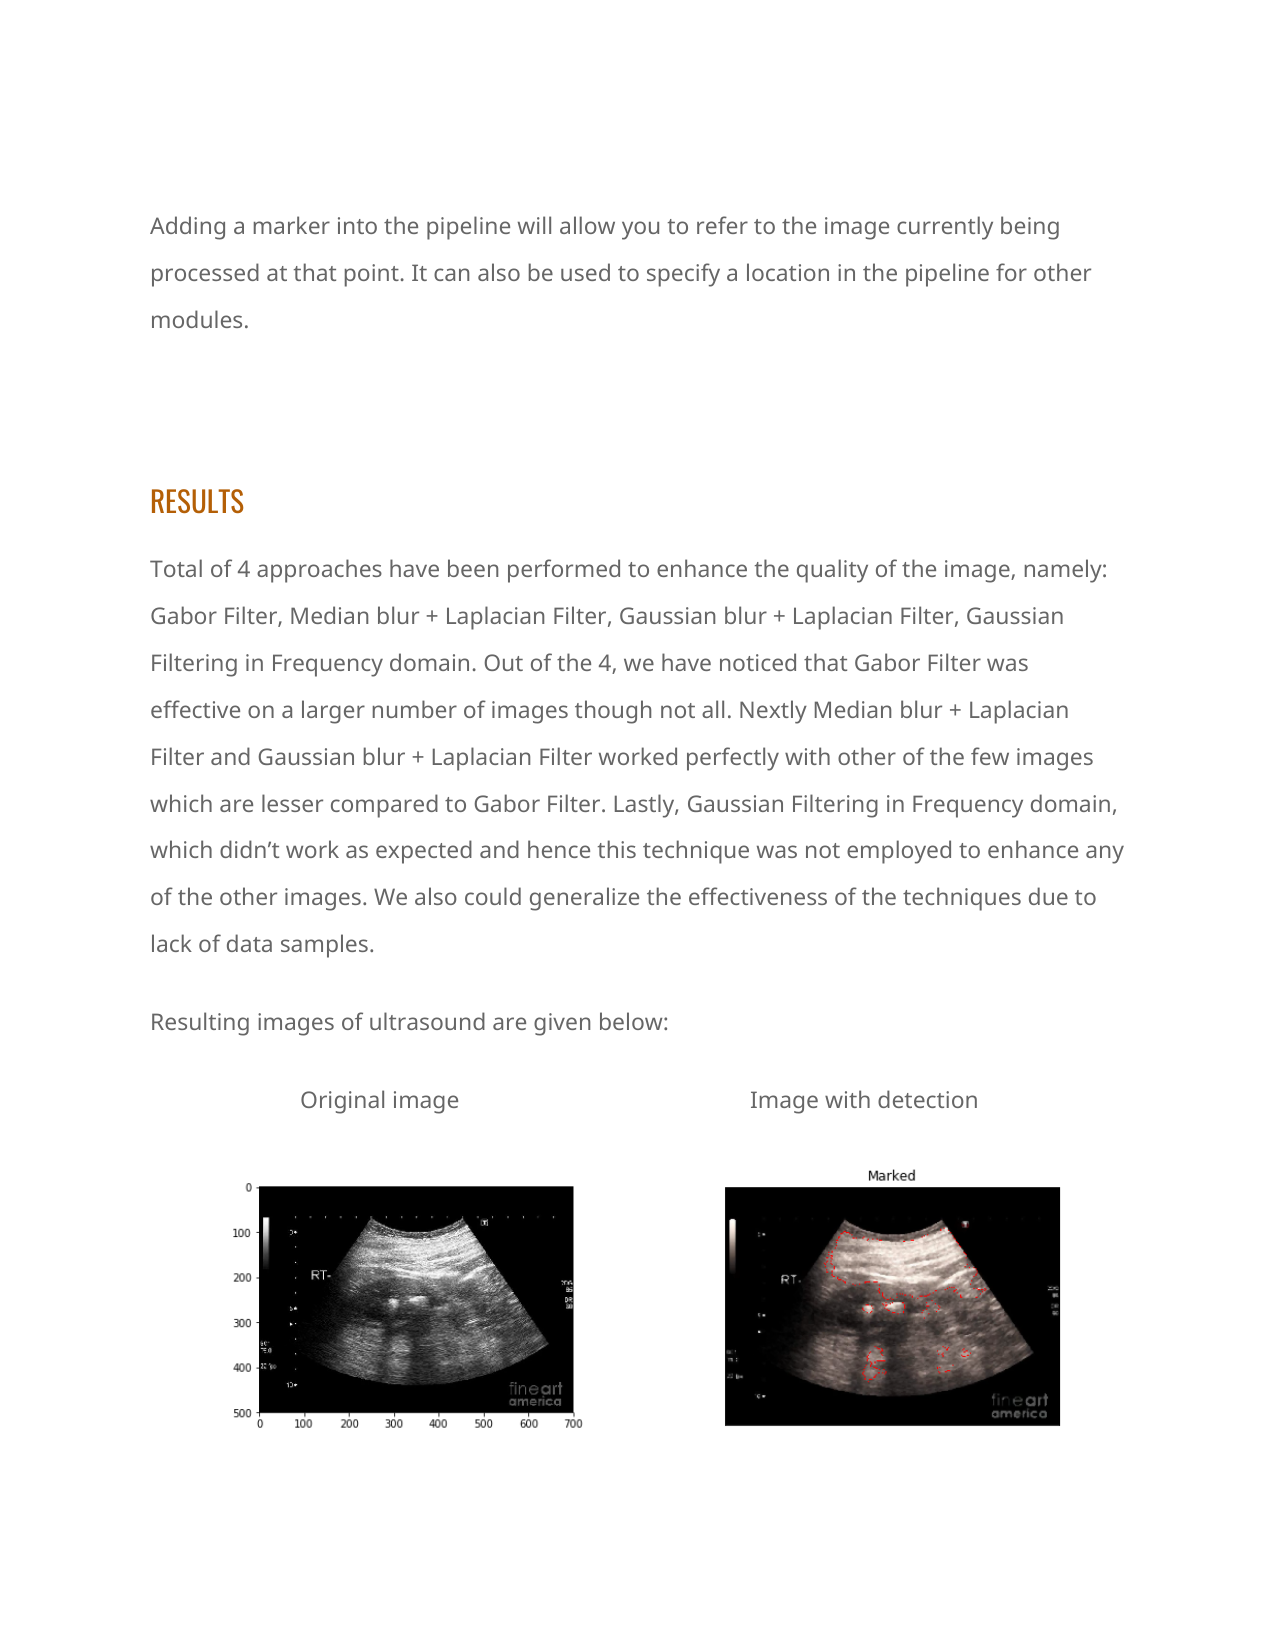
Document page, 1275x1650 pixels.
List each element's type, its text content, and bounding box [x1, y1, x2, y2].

subtitle RESULTS [150, 479, 1125, 522]
text Total of 4 approaches have been performed to enhance the quality of the image, namely: Gabor Filter, Median blur + Laplacian Filter, Gaussian blur + Laplacian Filter, Gaussian Filtering in Frequency domain. Out of the 4, we have noticed that Gabor Filter was effective on a larger number of images though not all. Nextly Median blur + Laplacian Filter and Gaussian blur + Laplacian Filter worked perfectly with other of the few images which are lesser compared to Gabor Filter. Lastly, Gaussian Filtering in Frequency domain, which didn’t work as expected and hence this technique was not employed to enhance any of the other images. We also could generalize the effectiveness of the techniques due to lack of data samples. [150, 553, 1125, 959]
picture [713, 1162, 1070, 1437]
picture [225, 1176, 590, 1437]
text Original image Image with detection [150, 1084, 1125, 1116]
text Resulting images of ultrasound are given below: [150, 1006, 1125, 1037]
